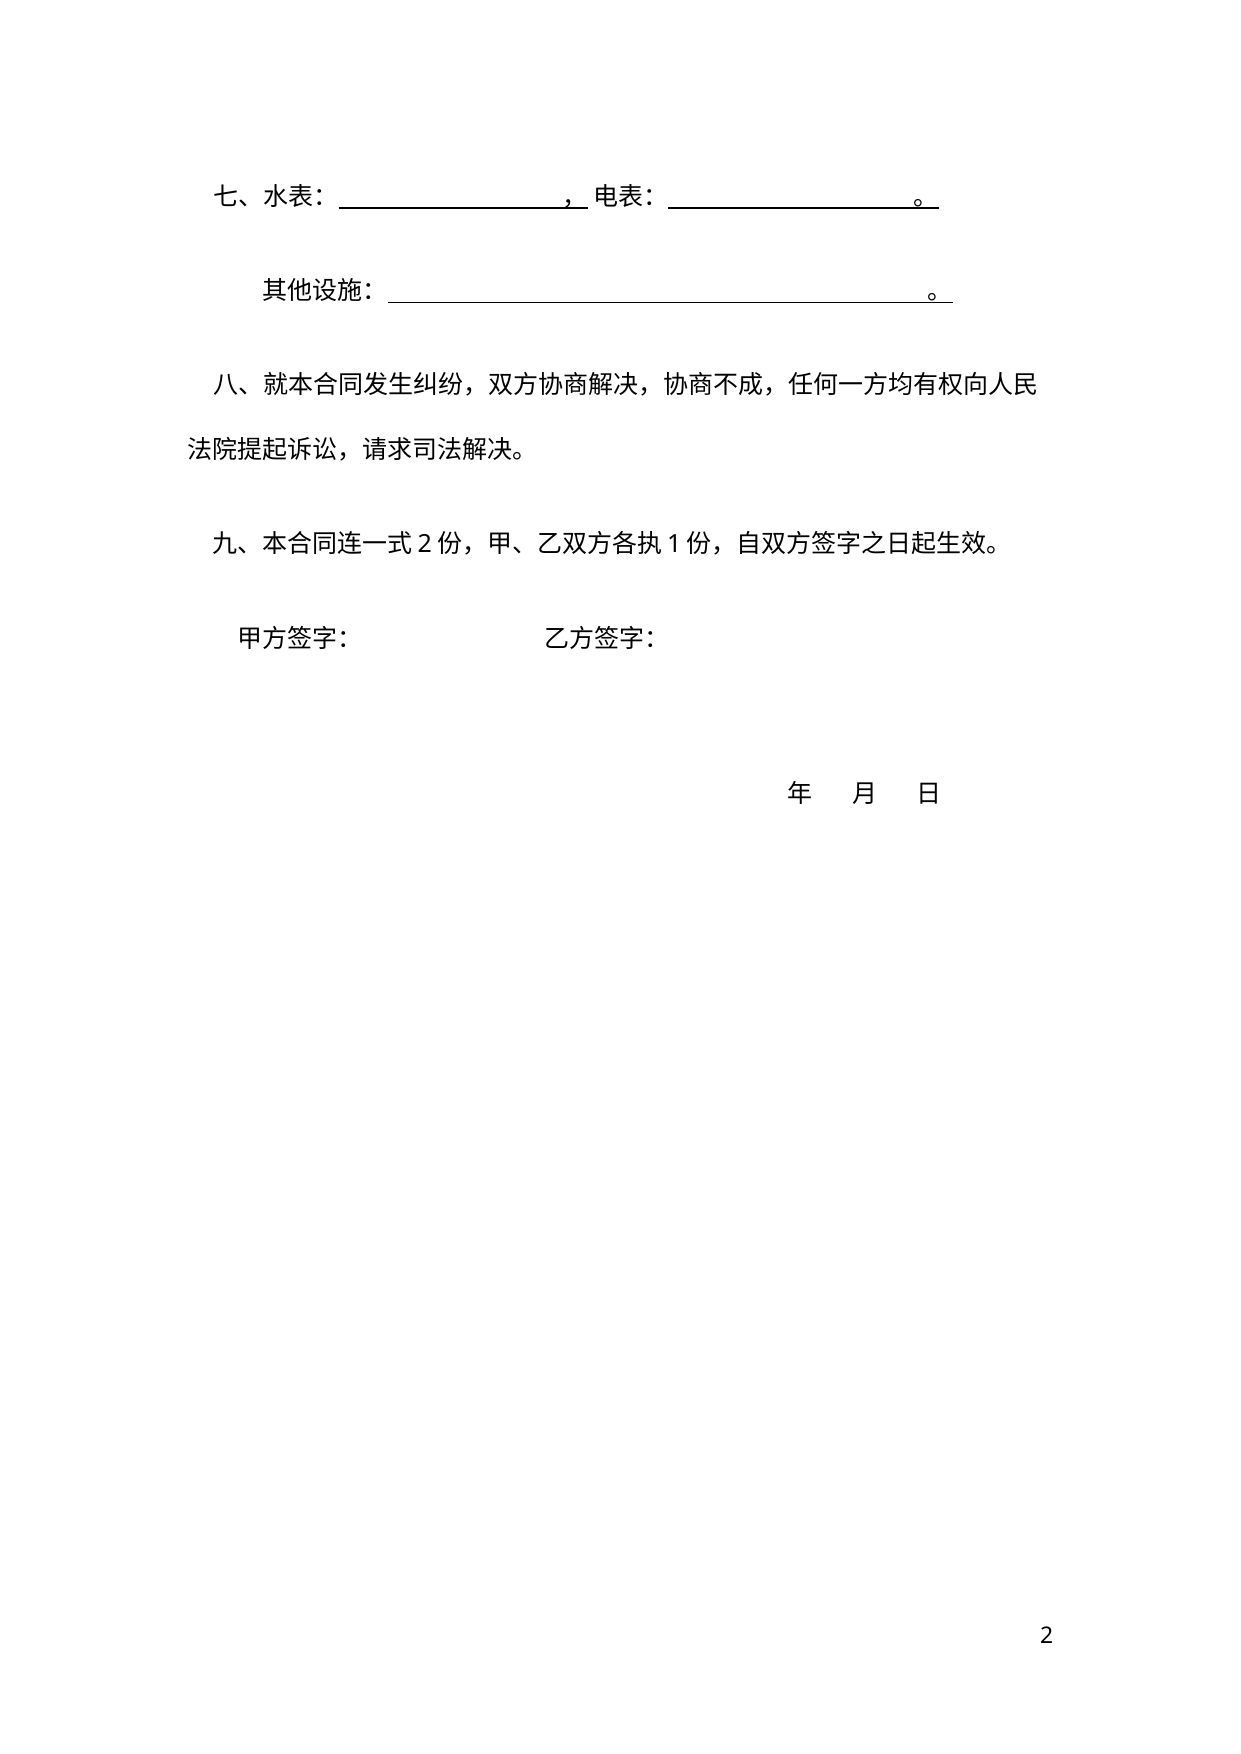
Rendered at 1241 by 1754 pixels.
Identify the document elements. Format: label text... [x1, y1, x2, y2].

text 甲方签字： 乙方签字： [187, 604, 1053, 669]
text 其他设施： 。 [187, 256, 1053, 321]
text 九、本合同连一式2份，甲、乙双方各执1份，自双方签字之日起生效。 [187, 509, 1053, 574]
text 八、就本合同发生纠纷，双方协商解决，协商不成，任何一方均有权向人民法院提起诉讼，请求司法解决。 [187, 350, 1053, 480]
text 七、水表： ， 电表： 。 [187, 162, 1053, 227]
text 年 月 日 [337, 759, 1053, 824]
